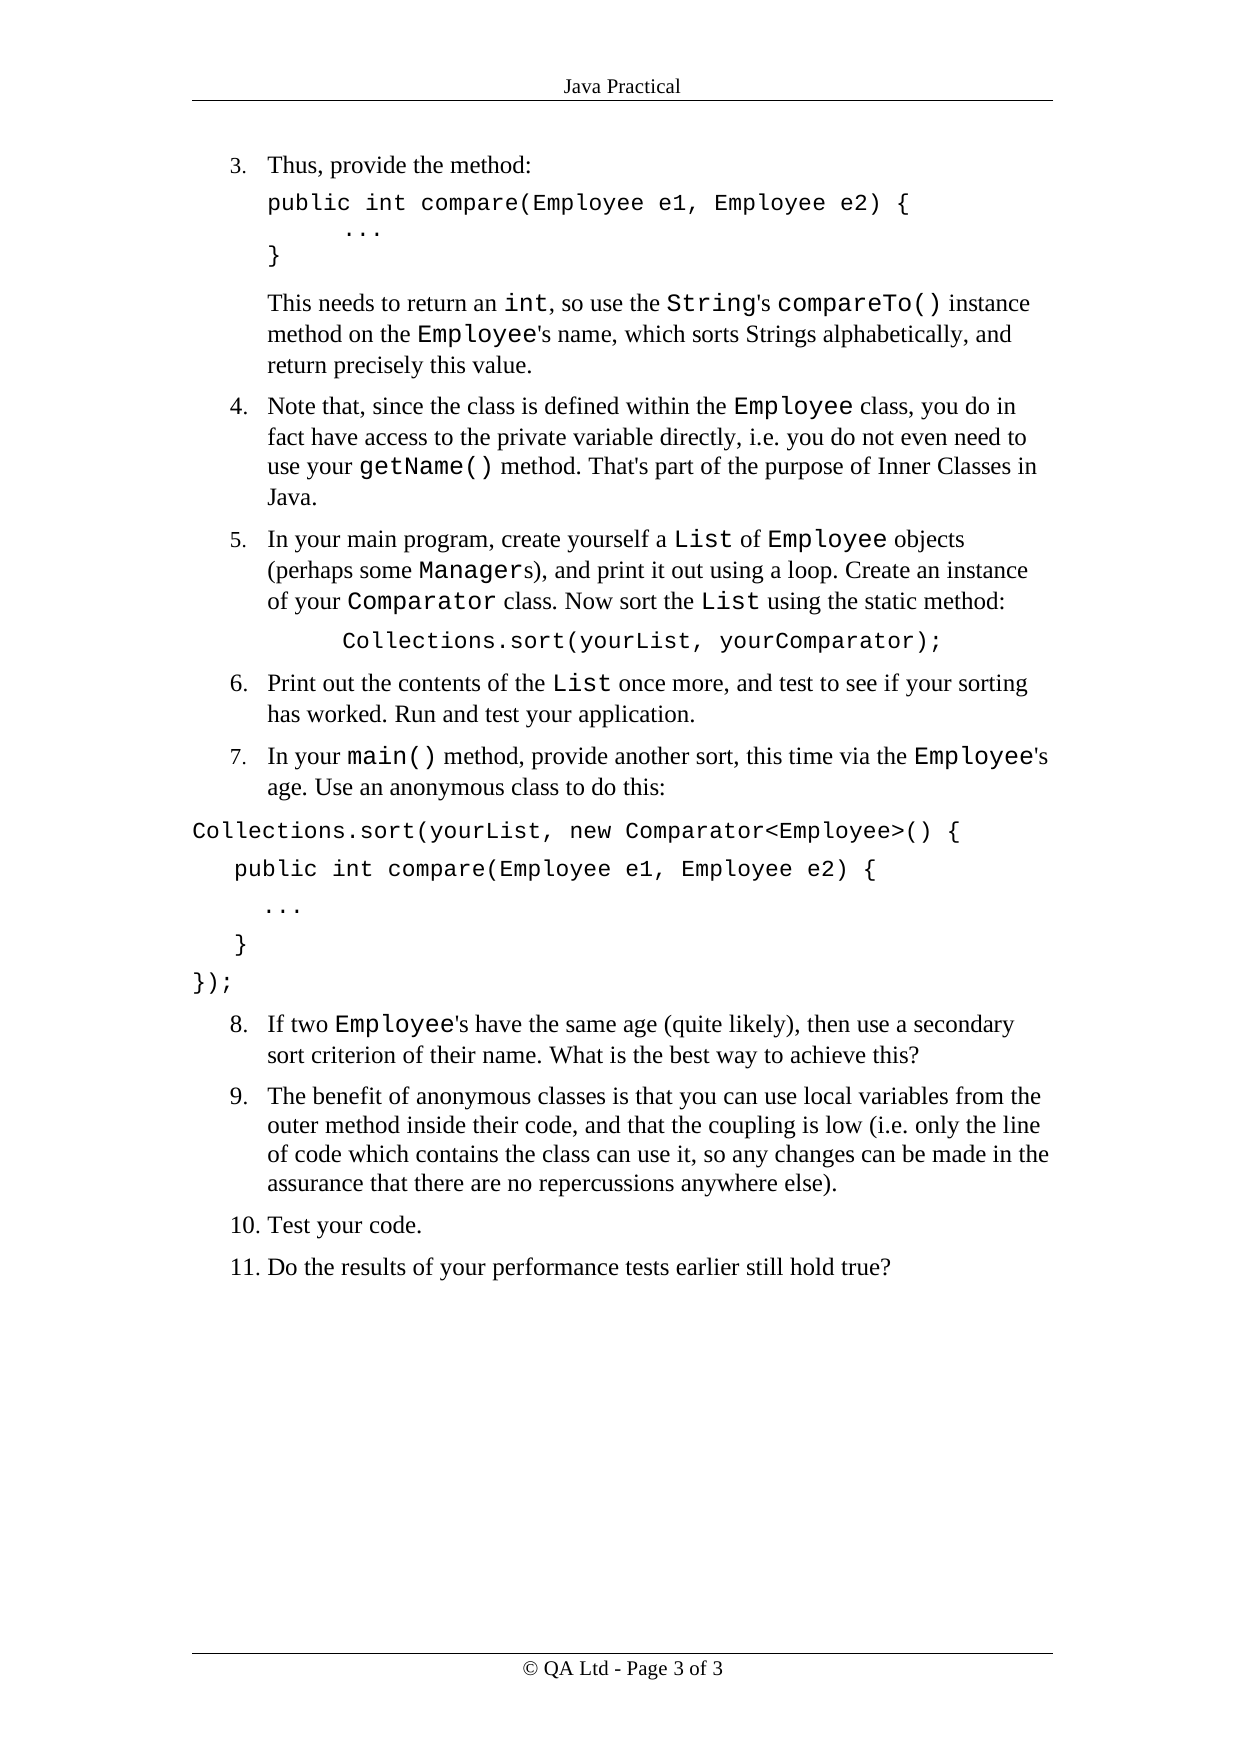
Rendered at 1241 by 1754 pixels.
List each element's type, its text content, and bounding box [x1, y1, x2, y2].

text Collections.sort(yourList, yourComparator); [192, 629, 1053, 655]
text public int compare(Employee e1, Employee e2) { [192, 192, 1053, 218]
text }); [192, 971, 1053, 997]
list Do the results of your performance tests earlier still hold true? [229, 1251, 1053, 1281]
list In your main() method, provide another sort, this time via the Employee's age. Use an anonymous class to do this: [229, 741, 1053, 801]
list Test your code. [229, 1210, 1053, 1239]
list If two Employee's have the same age (quite likely), then use a secondary sort criterion of their name. What is the best way to achieve this? [229, 1008, 1053, 1069]
list Print out the contents of the List once more, and test to see if your sorting has worked. Run and test your application. [229, 668, 1053, 728]
list Note that, since the class is defined within the Employee class, you do in fact have access to the private variable directly, i.e. you do not even need to use your getName() method. That's part of the purpose of Inner Classes in Java. [229, 391, 1053, 511]
list In your main program, create yourself a List of Employee objects (perhaps some Managers), and print it out using a loop. Create an instance of your Comparator class. Now sort the List using the static method: [229, 524, 1053, 617]
text public int compare(Employee e1, Employee e2) { [192, 857, 1053, 883]
text Collections.sort(yourList, new Comparator<Employee>() { [192, 819, 1053, 845]
text } [192, 933, 1053, 959]
text ... [192, 218, 1053, 244]
text ... [192, 895, 1053, 921]
text This needs to return an int, so use the String's compareTo() instance method on the Employee's name, which sorts Strings alphabetically, and return precisely this value. [192, 287, 1053, 378]
list Thus, provide the method: [229, 150, 1053, 179]
list The benefit of anonymous classes is that you can use local variables from the outer method inside their code, and that the coupling is low (i.e. only the line of code which contains the class can use it, so any changes can be made in the assurance that there are no repercussions anywhere else). [229, 1081, 1053, 1197]
text } [192, 244, 1053, 270]
